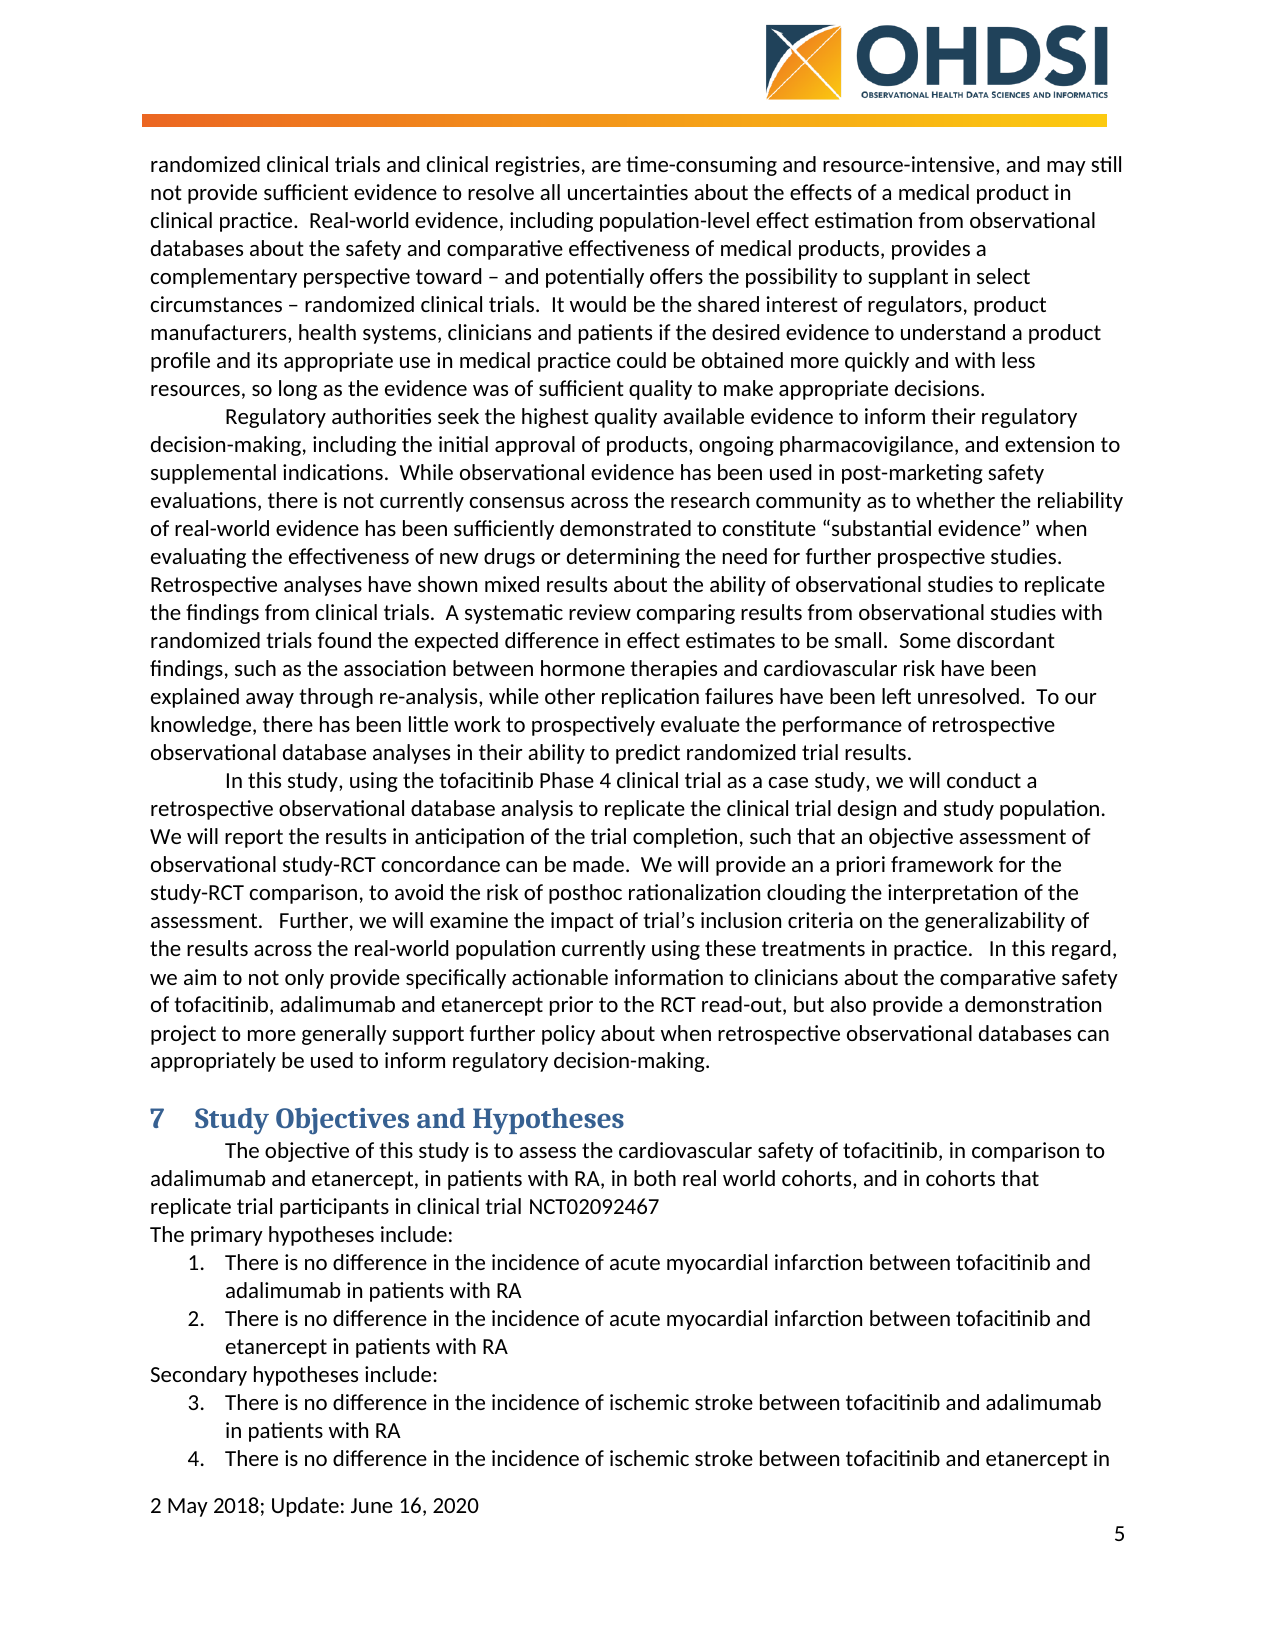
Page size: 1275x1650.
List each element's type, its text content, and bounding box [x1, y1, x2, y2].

text Regulatory authorities seek the highest quality available evidence to inform their regulatory decision-making, including the initial approval of products, ongoing pharmacovigilance, and extension to supplemental indications. While observational evidence has been used in post-marketing safety evaluations, there is not currently consensus across the research community as to whether the reliability of real-world evidence has been sufficiently demonstrated to constitute “substantial evidence” when evaluating the effectiveness of new drugs or determining the need for further prospective studies. Retrospective analyses have shown mixed results about the ability of observational studies to replicate the findings from clinical trials. A systematic review comparing results from observational studies with randomized trials found the expected difference in effect estimates to be small. Some discordant findings, such as the association between hormone therapies and cardiovascular risk have been explained away through re-analysis, while other replication failures have been left unresolved. To our knowledge, there has been little work to prospectively evaluate the performance of retrospective observational database analyses in their ability to predict randomized trial results. [150, 402, 1125, 766]
text In this study, using the tofacitinib Phase 4 clinical trial as a case study, we will conduct a retrospective observational database analysis to replicate the clinical trial design and study population. We will report the results in anticipation of the trial completion, such that an objective assessment of observational study-RCT concordance can be made. We will provide an a priori framework for the study-RCT comparison, to avoid the risk of posthoc rationalization clouding the interpretation of the assessment. Further, we will examine the impact of trial’s inclusion criteria on the generalizability of the results across the real-world population currently using these treatments in practice. In this regard, we aim to not only provide specifically actionable information to clinicians about the comparative safety of tofacitinib, adalimumab and etanercept prior to the RCT read-out, but also provide a demonstration project to more generally support further policy about when retrospective observational databases can appropriately be used to inform regulatory decision-making. [150, 766, 1125, 1075]
list There is no difference in the incidence of ischemic stroke between tofacitinib and adalimumab in patients with RA [187, 1388, 1125, 1444]
text Secondary hypotheses include: [150, 1360, 1125, 1388]
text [150, 150, 1125, 402]
text The objective of this study is to assess the cardiovascular safety of tofacitinib, in comparison to adalimumab and etanercept, in patients with RA, in both real world cohorts, and in cohorts that replicate trial participants in clinical trial NCT02092467 [150, 1136, 1125, 1220]
subtitle Study Objectives and Hypotheses [150, 1103, 1125, 1136]
text The primary hypotheses include: [150, 1220, 1125, 1248]
list There is no difference in the incidence of acute myocardial infarction between tofacitinib and adalimumab in patients with RA [187, 1248, 1125, 1304]
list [187, 1444, 1125, 1472]
picture [748, 11, 1125, 114]
list There is no difference in the incidence of acute myocardial infarction between tofacitinib and etanercept in patients with RA [187, 1304, 1125, 1360]
